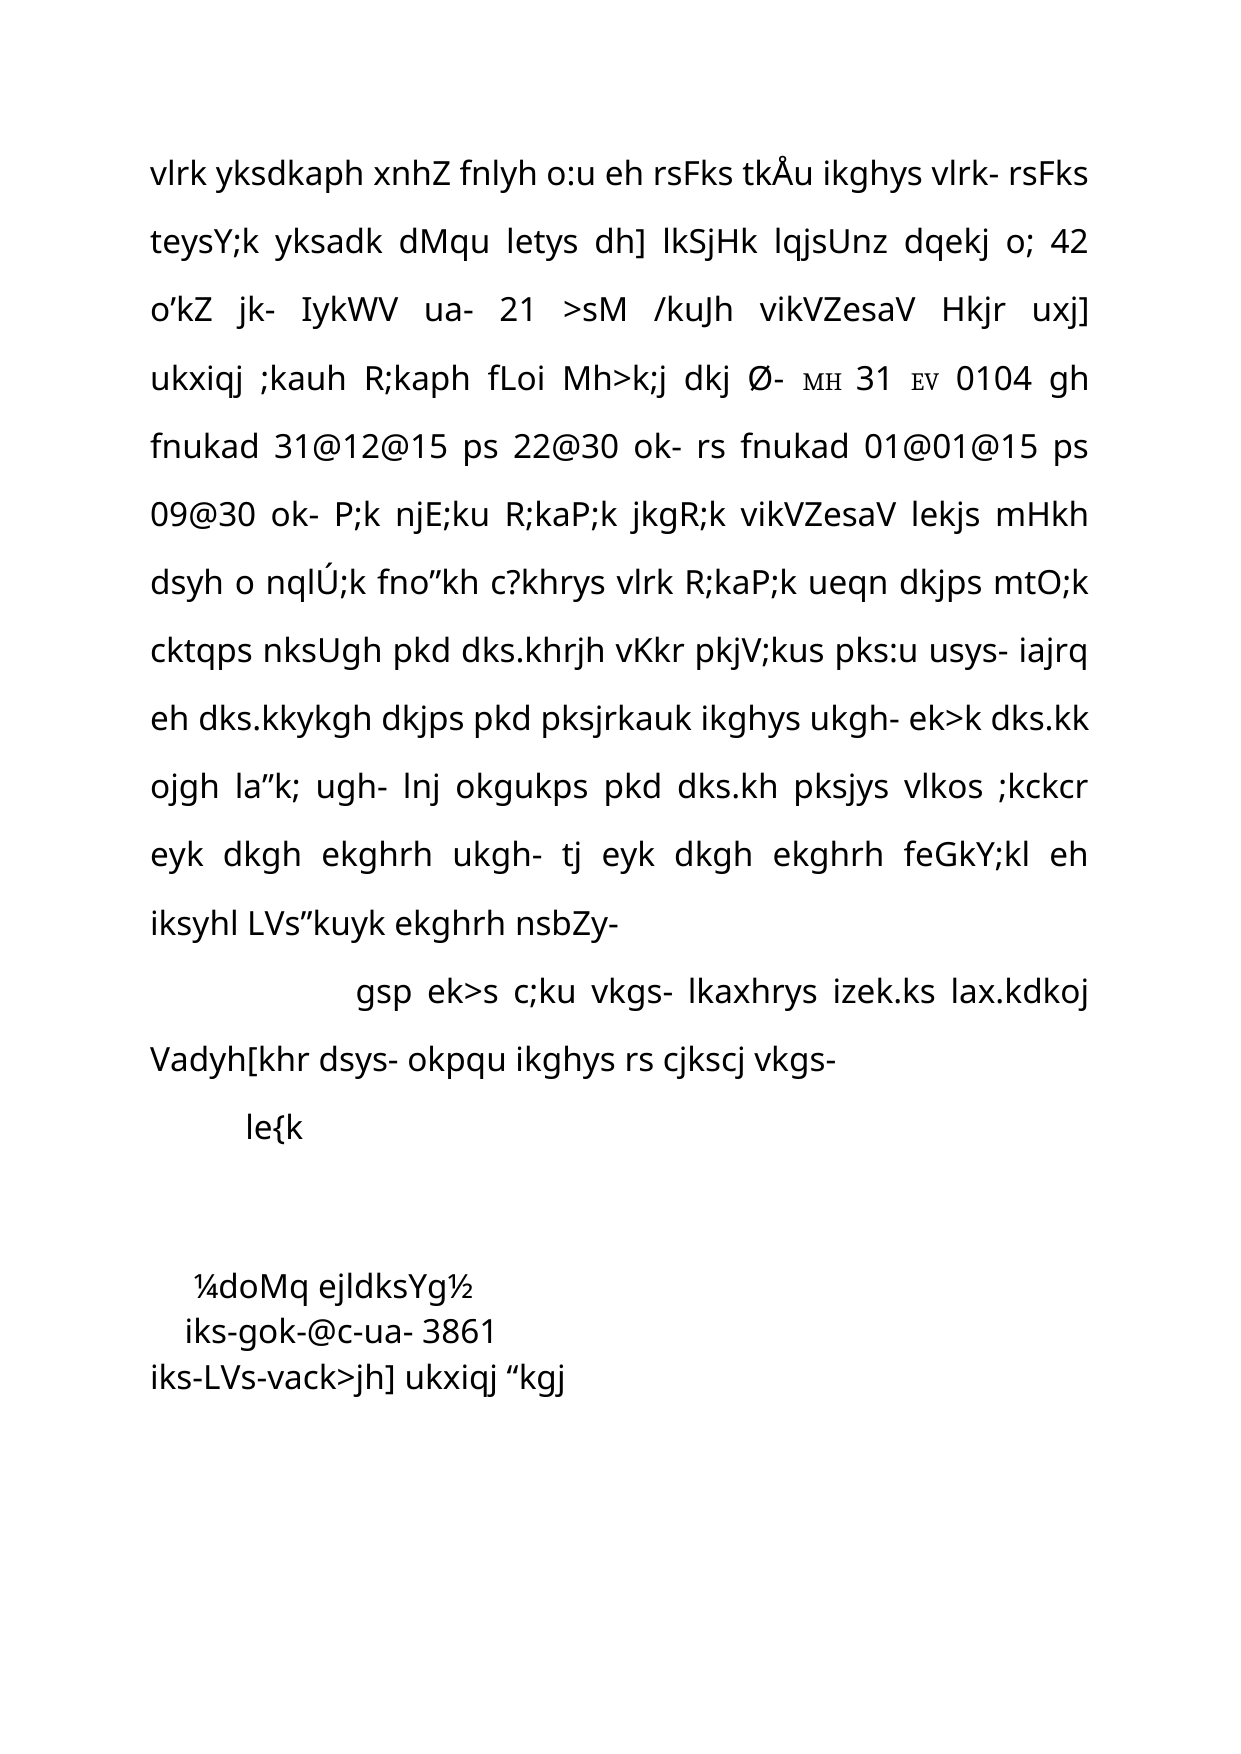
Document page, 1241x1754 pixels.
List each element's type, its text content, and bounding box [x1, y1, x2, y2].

text le{k [150, 1104, 1090, 1149]
text gsp ek>s c;ku vkgs- lkaxhrys izek.ks lax.kdkoj Vadyh[khr dsys- okpqu ikghys rs cjkscj vkgs- [150, 967, 1090, 1081]
text iks-LVs-vack>jh] ukxiqj “kgj [150, 1353, 1090, 1399]
text ¼doMq ejldksYg½ [150, 1263, 1090, 1308]
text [150, 150, 1090, 945]
text iks-gok-@c-ua- 3861 [150, 1308, 1090, 1353]
